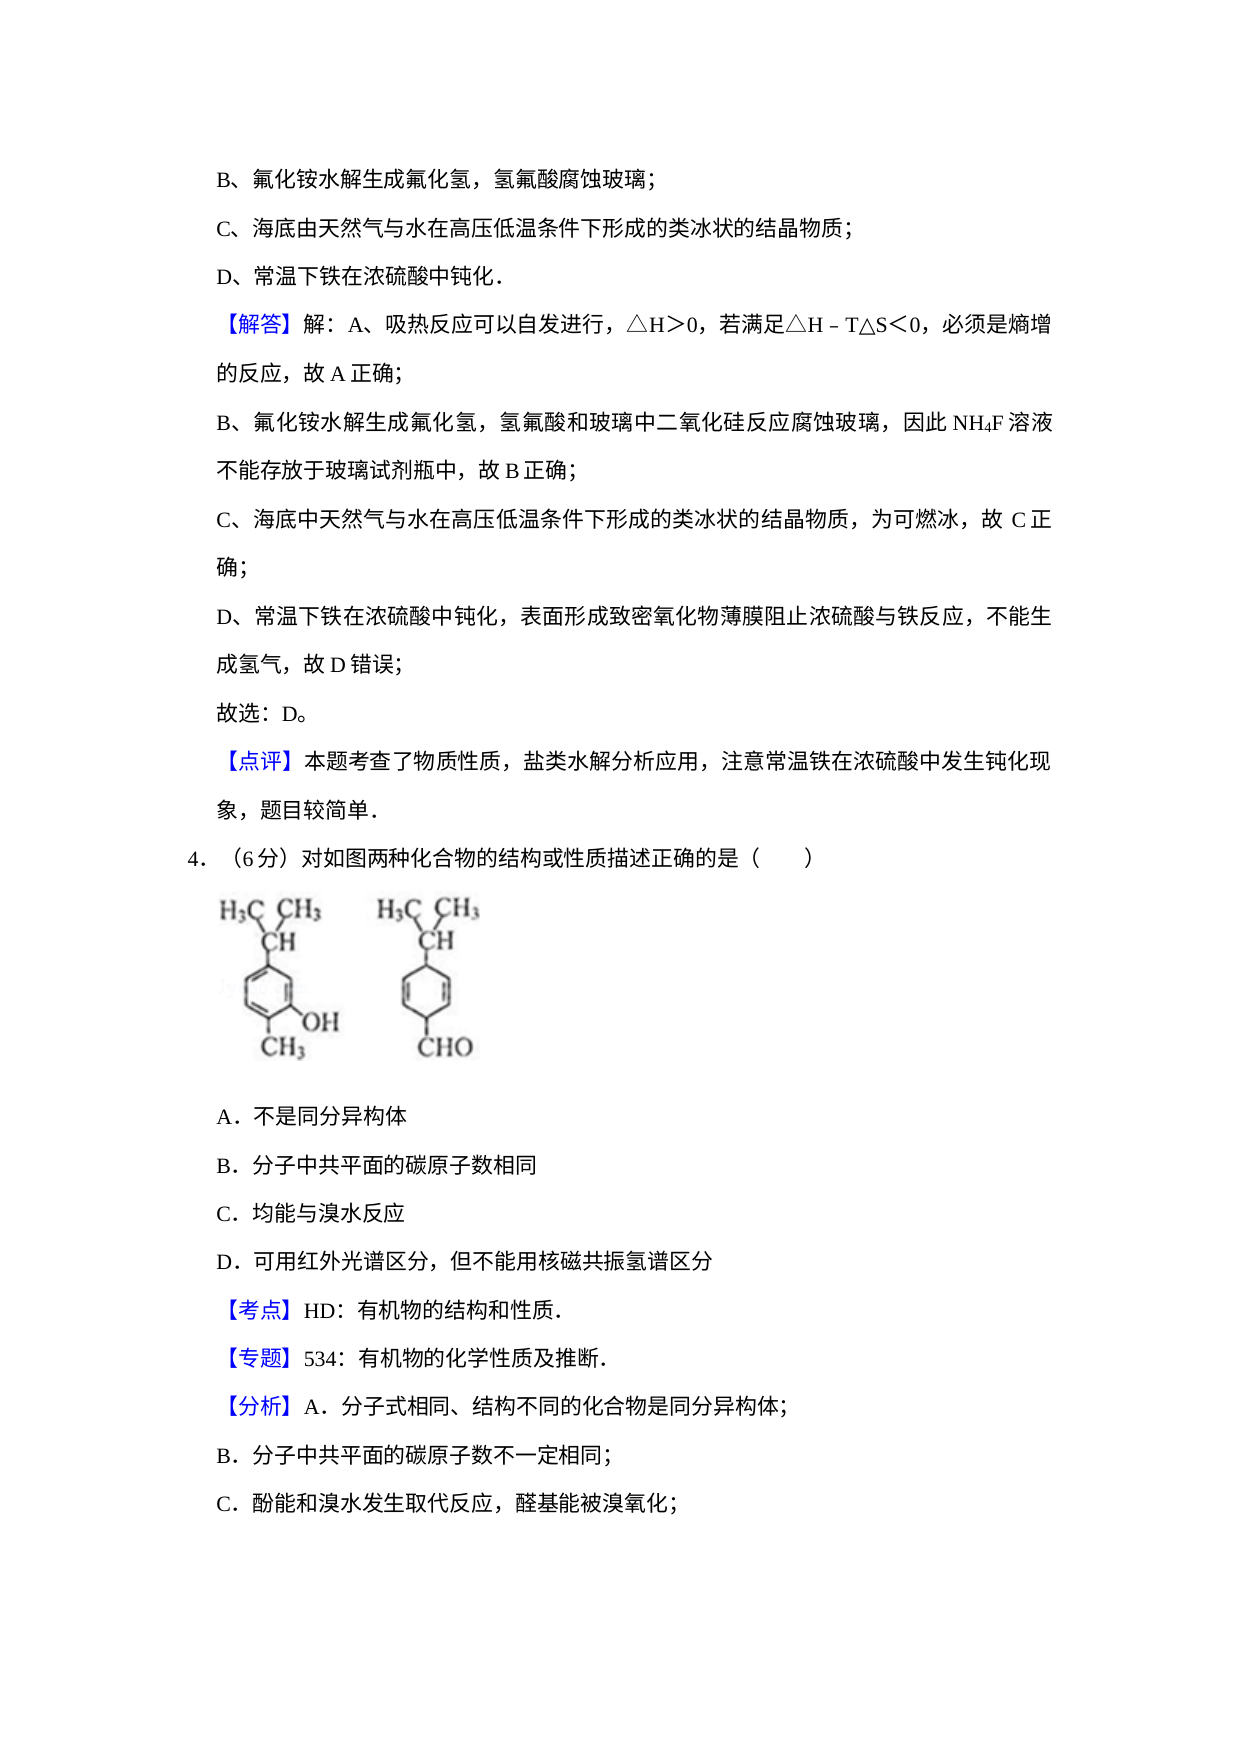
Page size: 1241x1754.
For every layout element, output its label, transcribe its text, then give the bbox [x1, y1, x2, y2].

text 【考点】HD：有机物的结构和性质．菁优网版权所有 [216, 1292, 1053, 1325]
picture [216, 889, 481, 1061]
text B、氟化铵水解生成氟化氢，氢氟酸和玻璃中二氧化硅反应腐蚀玻璃，因此NH4F溶液不能存放于玻璃试剂瓶中，故B正确； [216, 404, 1053, 485]
text C．均能与溴水反应 [187, 1196, 1053, 1228]
text 【解答】解：A、吸热反应可以自发进行，△H＞0，若满足△H﹣T△S＜0，必须是熵增的反应，故A正确； [216, 307, 1053, 388]
text C、海底由天然气与水在高压低温条件下形成的类冰状的结晶物质； [216, 210, 1053, 243]
text C．酚能和溴水发生取代反应，醛基能被溴氧化； [216, 1486, 1053, 1518]
text D、常温下铁在浓硫酸中钝化，表面形成致密氧化物薄膜阻止浓硫酸与铁反应，不能生成氢气，故D错误； [216, 598, 1053, 679]
text B．分子中共平面的碳原子数不一定相同； [216, 1437, 1053, 1470]
text D、常温下铁在浓硫酸中钝化． [216, 259, 1053, 291]
text 【点评】本题考查了物质性质，盐类水解分析应用，注意常温铁在浓硫酸中发生钝化现象，题目较简单． [216, 744, 1053, 825]
text 【专题】534：有机物的化学性质及推断． [216, 1341, 1053, 1373]
text 【分析】A．分子式相同、结构不同的化合物是同分异构体； [216, 1389, 1053, 1421]
text 故选：D。 [216, 695, 1053, 728]
text C、海底中天然气与水在高压低温条件下形成的类冰状的结晶物质，为可燃冰，故C正确； [216, 501, 1053, 582]
text A．不是同分异构体 [187, 1099, 1053, 1131]
text B、氟化铵水解生成氟化氢，氢氟酸腐蚀玻璃； [216, 162, 1053, 194]
text B．分子中共平面的碳原子数相同 [187, 1147, 1053, 1180]
text D．可用红外光谱区分，但不能用核磁共振氢谱区分 [187, 1244, 1053, 1276]
text 4．（6分）对如图两种化合物的结构或性质描述正确的是（ ） [187, 841, 1053, 873]
